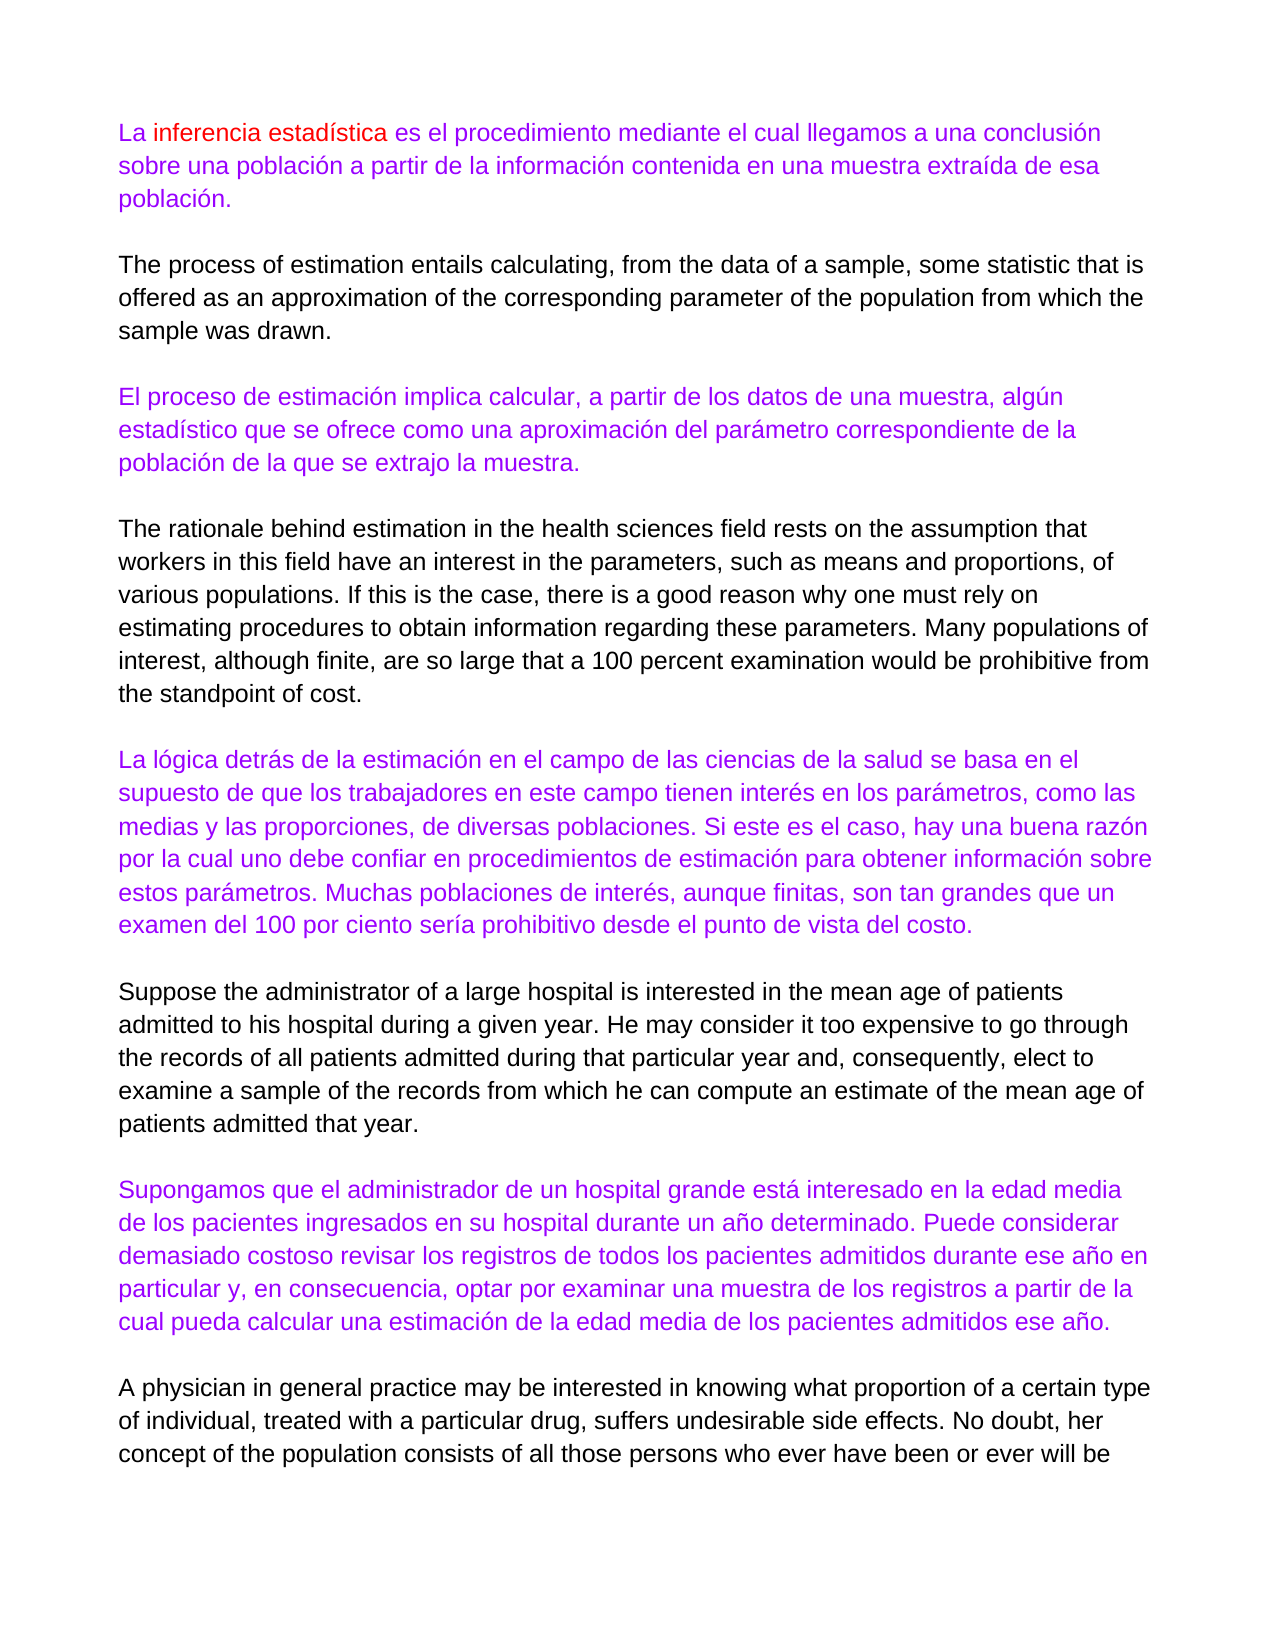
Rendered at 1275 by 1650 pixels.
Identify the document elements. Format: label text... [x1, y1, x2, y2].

text Suppose the administrator of a large hospital is interested in the mean age of patients admitted to his hospital during a given year. He may consider it too expensive to go through the records of all patients admitted during that particular year and, consequently, elect to examine a sample of the records from which he can compute an estimate of the mean age of patients admitted that year. [118, 977, 1157, 1137]
text La lógica detrás de la estimación en el campo de las ciencias de la salud se basa en el supuesto de que los trabajadores en este campo tienen interés en los parámetros, como las medias y las proporciones, de diversas poblaciones. Si este es el caso, hay una buena razón por la cual uno debe confiar en procedimientos de estimación para obtener información sobre estos parámetros. Muchas poblaciones de interés, aunque finitas, son tan grandes que un examen del 100 por ciento sería prohibitivo desde el punto de vista del costo. [118, 745, 1157, 939]
text El proceso de estimación implica calcular, a partir de los datos de una muestra, algún estadístico que se ofrece como una aproximación del parámetro correspondiente de la población de la que se extrajo la muestra. [118, 382, 1157, 477]
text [118, 1373, 1157, 1468]
text Supongamos que el administrador de un hospital grande está interesado en la edad media de los pacientes ingresados en su hospital durante un año determinado. Puede considerar demasiado costoso revisar los registros de todos los pacientes admitidos durante ese año en particular y, en consecuencia, optar por examinar una muestra de los registros a partir de la cual pueda calcular una estimación de la edad media de los pacientes admitidos ese año. [118, 1175, 1157, 1336]
text The process of estimation entails calculating, from the data of a sample, some statistic that is offered as an approximation of the corresponding parameter of the population from which the sample was drawn. [118, 250, 1157, 345]
text The rationale behind estimation in the health sciences field rests on the assumption that workers in this field have an interest in the parameters, such as means and proportions, of various populations. If this is the case, there is a good reason why one must rely on estimating procedures to obtain information regarding these parameters. Many populations of interest, although finite, are so large that a 100 percent examination would be prohibitive from the standpoint of cost. [118, 514, 1157, 708]
text La inferencia estadística es el procedimiento mediante el cual llegamos a una conclusión sobre una población a partir de la información contenida en una muestra extraída de esa población. [118, 118, 1157, 213]
